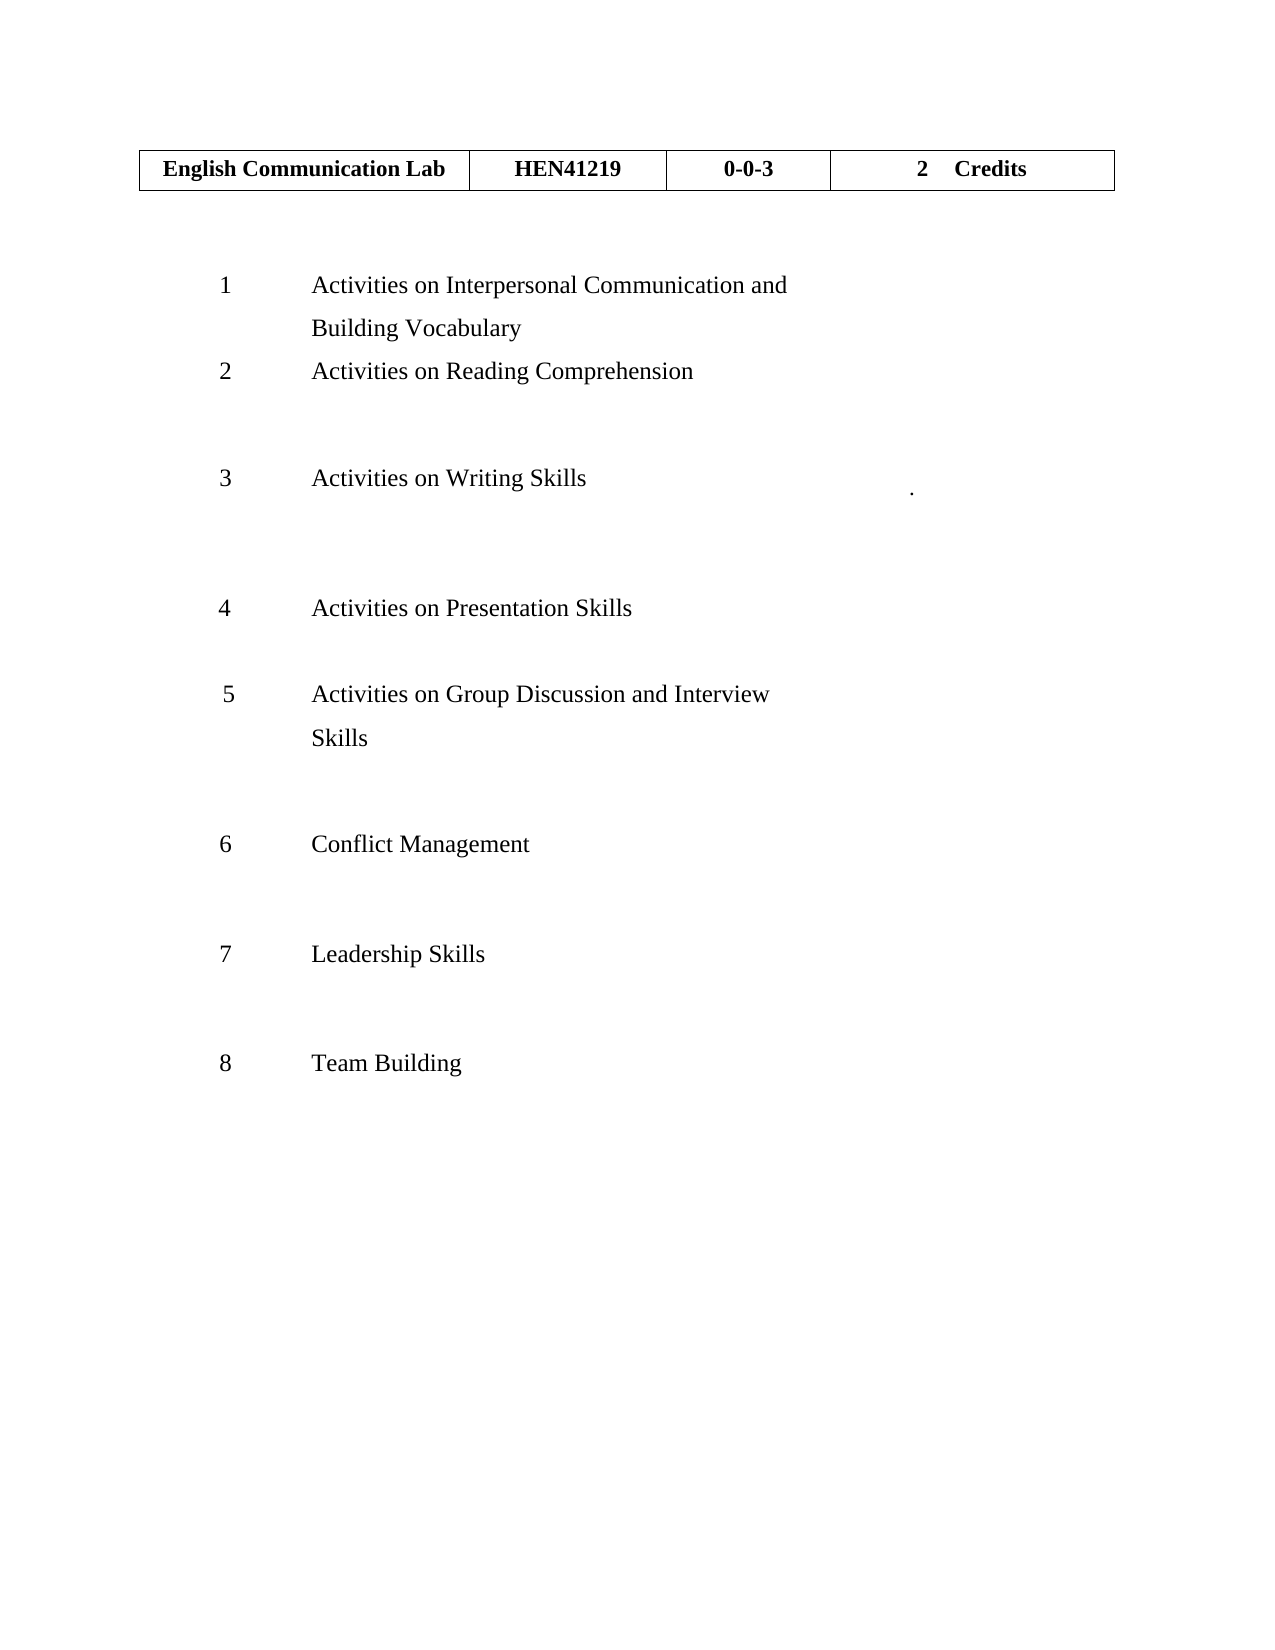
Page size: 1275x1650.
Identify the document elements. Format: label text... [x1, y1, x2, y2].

table_cell 2 [150, 357, 300, 464]
table_cell Activities on Group Discussion and Interview Skills [300, 680, 815, 830]
table_cell 7 [150, 939, 300, 1049]
table_cell 6 [150, 830, 300, 939]
table_cell Leadership Skills [300, 939, 815, 1049]
table_cell 3 [150, 464, 300, 593]
table_cell 8 [150, 1049, 300, 1159]
table_header Credits [831, 151, 1114, 190]
table_header English Communication Lab [140, 151, 469, 190]
table_cell Activities on Reading Comprehension [300, 357, 815, 464]
table_header 0-0-3 [667, 151, 830, 190]
text . [815, 474, 1125, 501]
table_cell Activities on Writing Skills [300, 464, 815, 593]
table_cell Conflict Management [300, 830, 815, 939]
table_cell 5 [150, 680, 300, 830]
table_cell Team Building [300, 1049, 815, 1159]
table_header Activities on Interpersonal Communication and Building Vocabulary [300, 271, 815, 357]
table_cell 4 [150, 594, 300, 679]
table_cell Activities on Presentation Skills [300, 594, 815, 679]
table_header 1 [150, 271, 300, 357]
table_header HEN41219 [470, 151, 666, 190]
